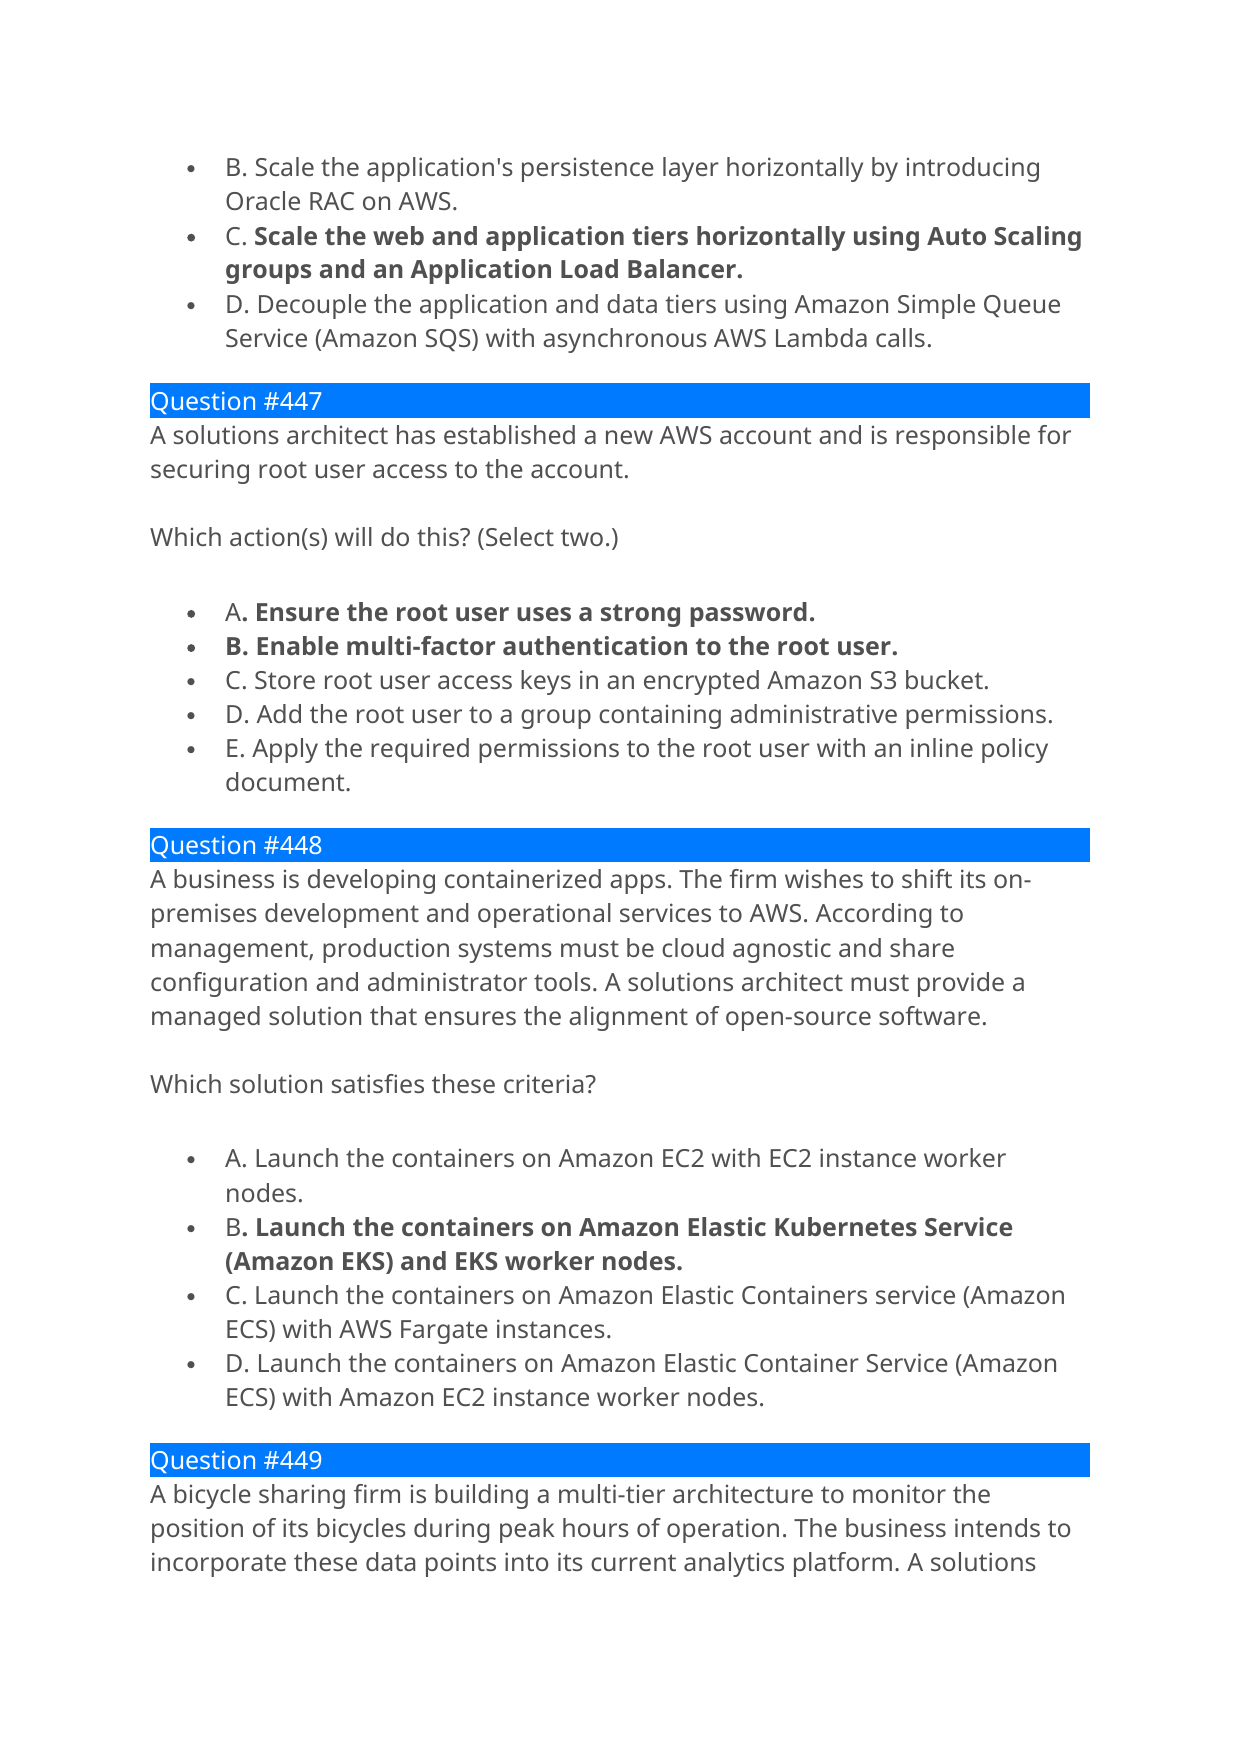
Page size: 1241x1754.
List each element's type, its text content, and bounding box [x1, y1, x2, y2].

list C. Launch the containers on Amazon Elastic Containers service (Amazon ECS) with AWS Fargate instances. [187, 1277, 1090, 1346]
list B. Launch the containers on Amazon Elastic Kubernetes Service (Amazon EKS) and EKS worker nodes. [187, 1209, 1090, 1277]
list D. Launch the containers on Amazon Elastic Container Service (Amazon ECS) with Amazon EC2 instance worker nodes. [187, 1346, 1090, 1414]
text A business is developing containerized apps. The firm wishes to shift its on-premises development and operational services to AWS. According to management, production systems must be cloud agnostic and share configuration and administrator tools. A solutions architect must provide a managed solution that ensures the alignment of open-source software. Which solution satisfies these criteria? [150, 862, 1090, 1101]
list A. Launch the containers on Amazon EC2 with EC2 instance worker nodes. [187, 1141, 1090, 1209]
list E. Apply the required permissions to the root user with an inline policy document. [187, 731, 1090, 799]
text Question #449 [150, 1443, 1090, 1477]
list B. Enable multi-factor authentication to the root user. [187, 628, 1090, 663]
text A solutions architect has established a new AWS account and is responsible for securing root user access to the account. Which action(s) will do this? (Select two.) [150, 418, 1090, 554]
text Question #447 [150, 383, 1090, 418]
text Question #448 [150, 828, 1090, 862]
list C. Scale the web and application tiers horizontally using Auto Scaling groups and an Application Load Balancer. [187, 218, 1090, 286]
list C. Store root user access keys in an encrypted Amazon S3 bucket. [187, 663, 1090, 697]
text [150, 1477, 1090, 1579]
list D. Add the root user to a group containing administrative permissions. [187, 697, 1090, 731]
list B. Scale the application's persistence layer horizontally by introducing Oracle RAC on AWS. [187, 150, 1090, 218]
list D. Decouple the application and data tiers using Amazon Simple Queue Service (Amazon SQS) with asynchronous AWS Lambda calls. [187, 286, 1090, 354]
list A. Ensure the root user uses a strong password. [187, 594, 1090, 628]
